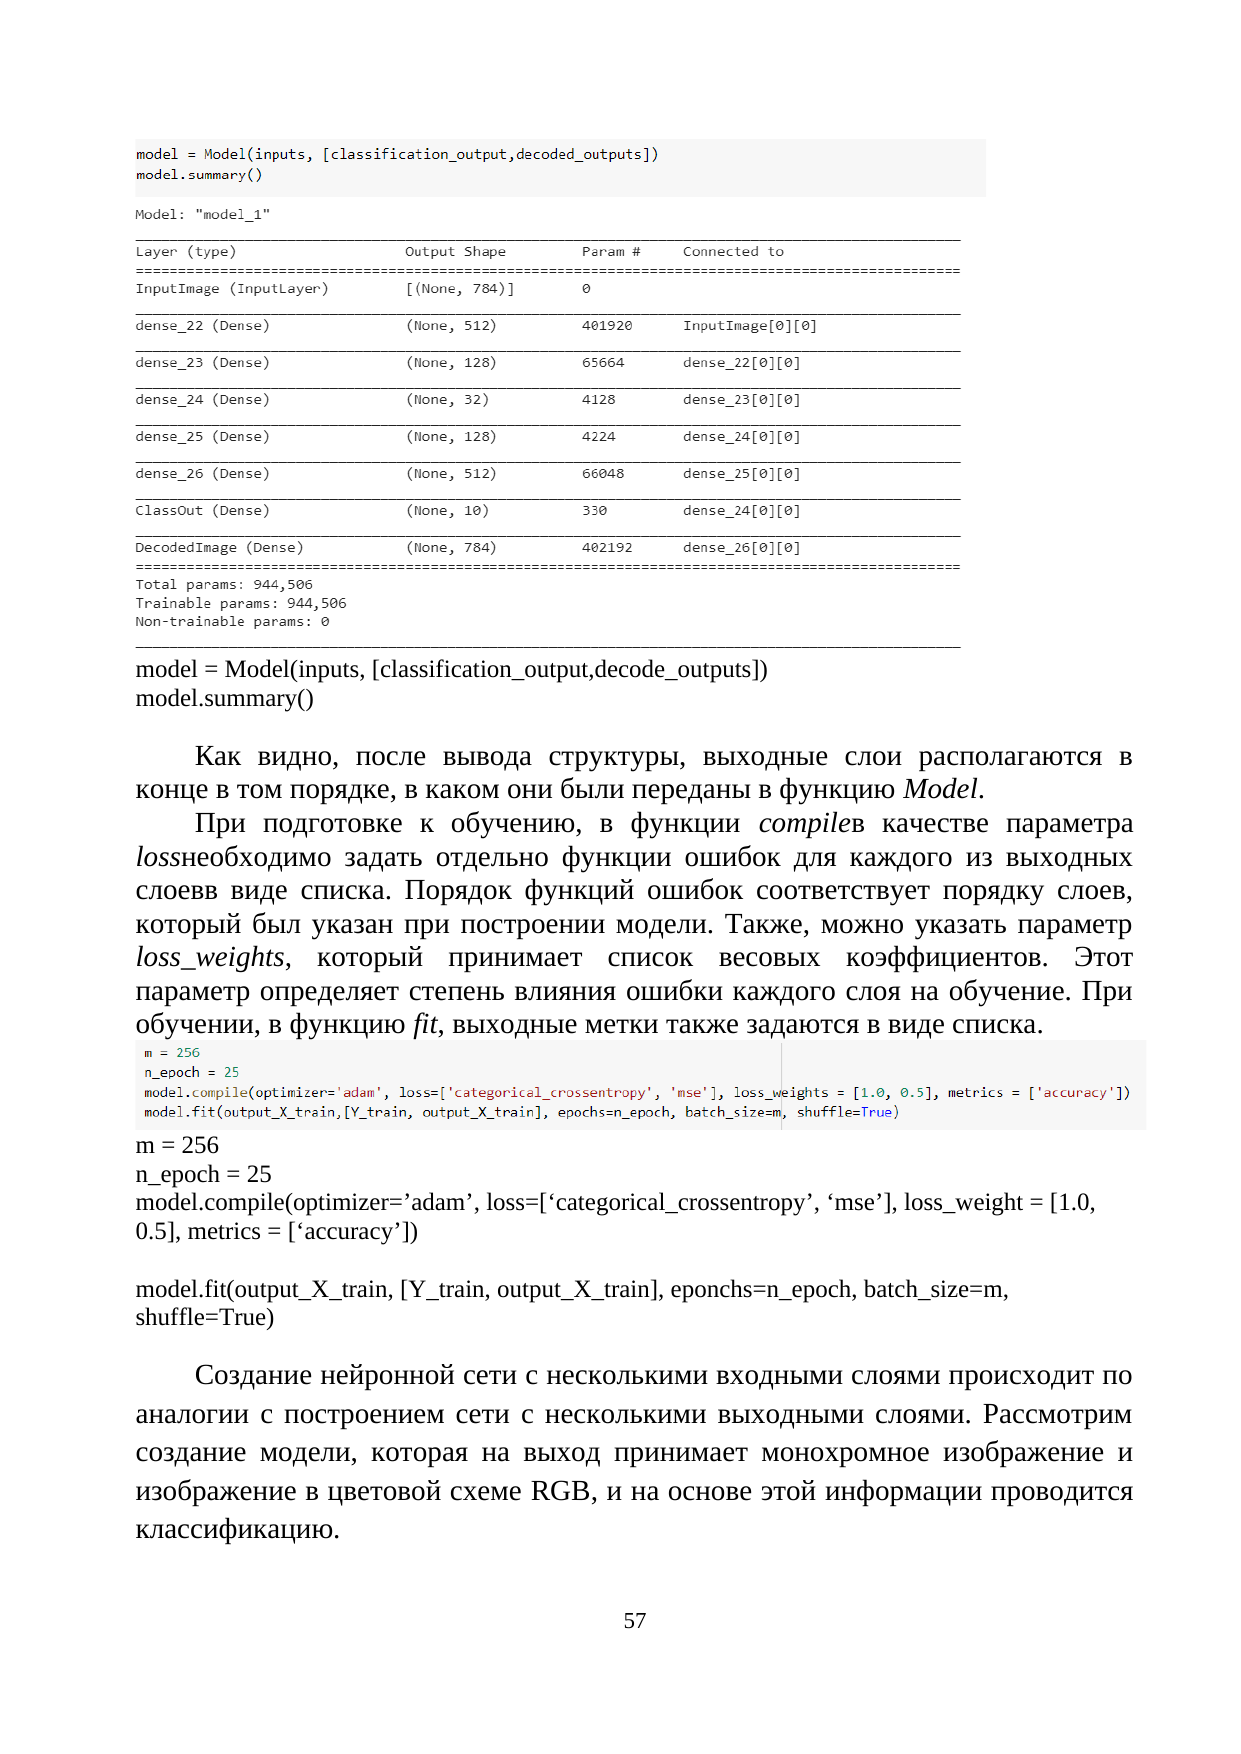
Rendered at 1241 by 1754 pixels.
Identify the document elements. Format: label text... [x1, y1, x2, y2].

picture [135, 1040, 1147, 1130]
text model = Model(inputs, [classification_output,decode_outputs]) [135, 654, 1134, 683]
picture [135, 139, 987, 655]
text Как видно, после вывода структуры, выходные слои располагаются в конце в том порядке, в каком они были переданы в функцию Model. [135, 738, 1134, 805]
text model.summary() [135, 683, 1134, 712]
text При подготовке к обучению, в функции compileв качестве параметра lossнеобходимо задать отдельно функции ошибок для каждого из выходных слоевв виде списка. Порядок функций ошибок соответствует порядку слоев, который был указан при построении модели. Также, можно указать параметр loss_weights, который принимает список весовых коэффициентов. Этот параметр определяет степень влияния ошибки каждого слоя на обучение. При обучении, в функцию fit, выходные метки также задаются в виде списка. [135, 805, 1134, 1040]
text m = 256 [135, 1130, 1134, 1159]
text model.compile(optimizer=’adam’, loss=[‘categorical_crossentropy’, ‘mse’], loss_weight = [1.0, 0.5], metrics = [‘accuracy’]) [135, 1187, 1134, 1245]
text model.fit(output_X_train, [Y_train, output_X_train], eponchs=n_epoch, batch_size=m, shuffle=True) [135, 1274, 1134, 1331]
text Создание нейронной сети с несколькими входными слоями происходит по аналогии с построением сети с несколькими выходными слоями. Рассмотрим создание модели, которая на выход принимает монохромное изображение и изображение в цветовой схеме RGB, и на основе этой информации проводится классификацию. [135, 1357, 1134, 1545]
text n_epoch = 25 [135, 1159, 1134, 1187]
